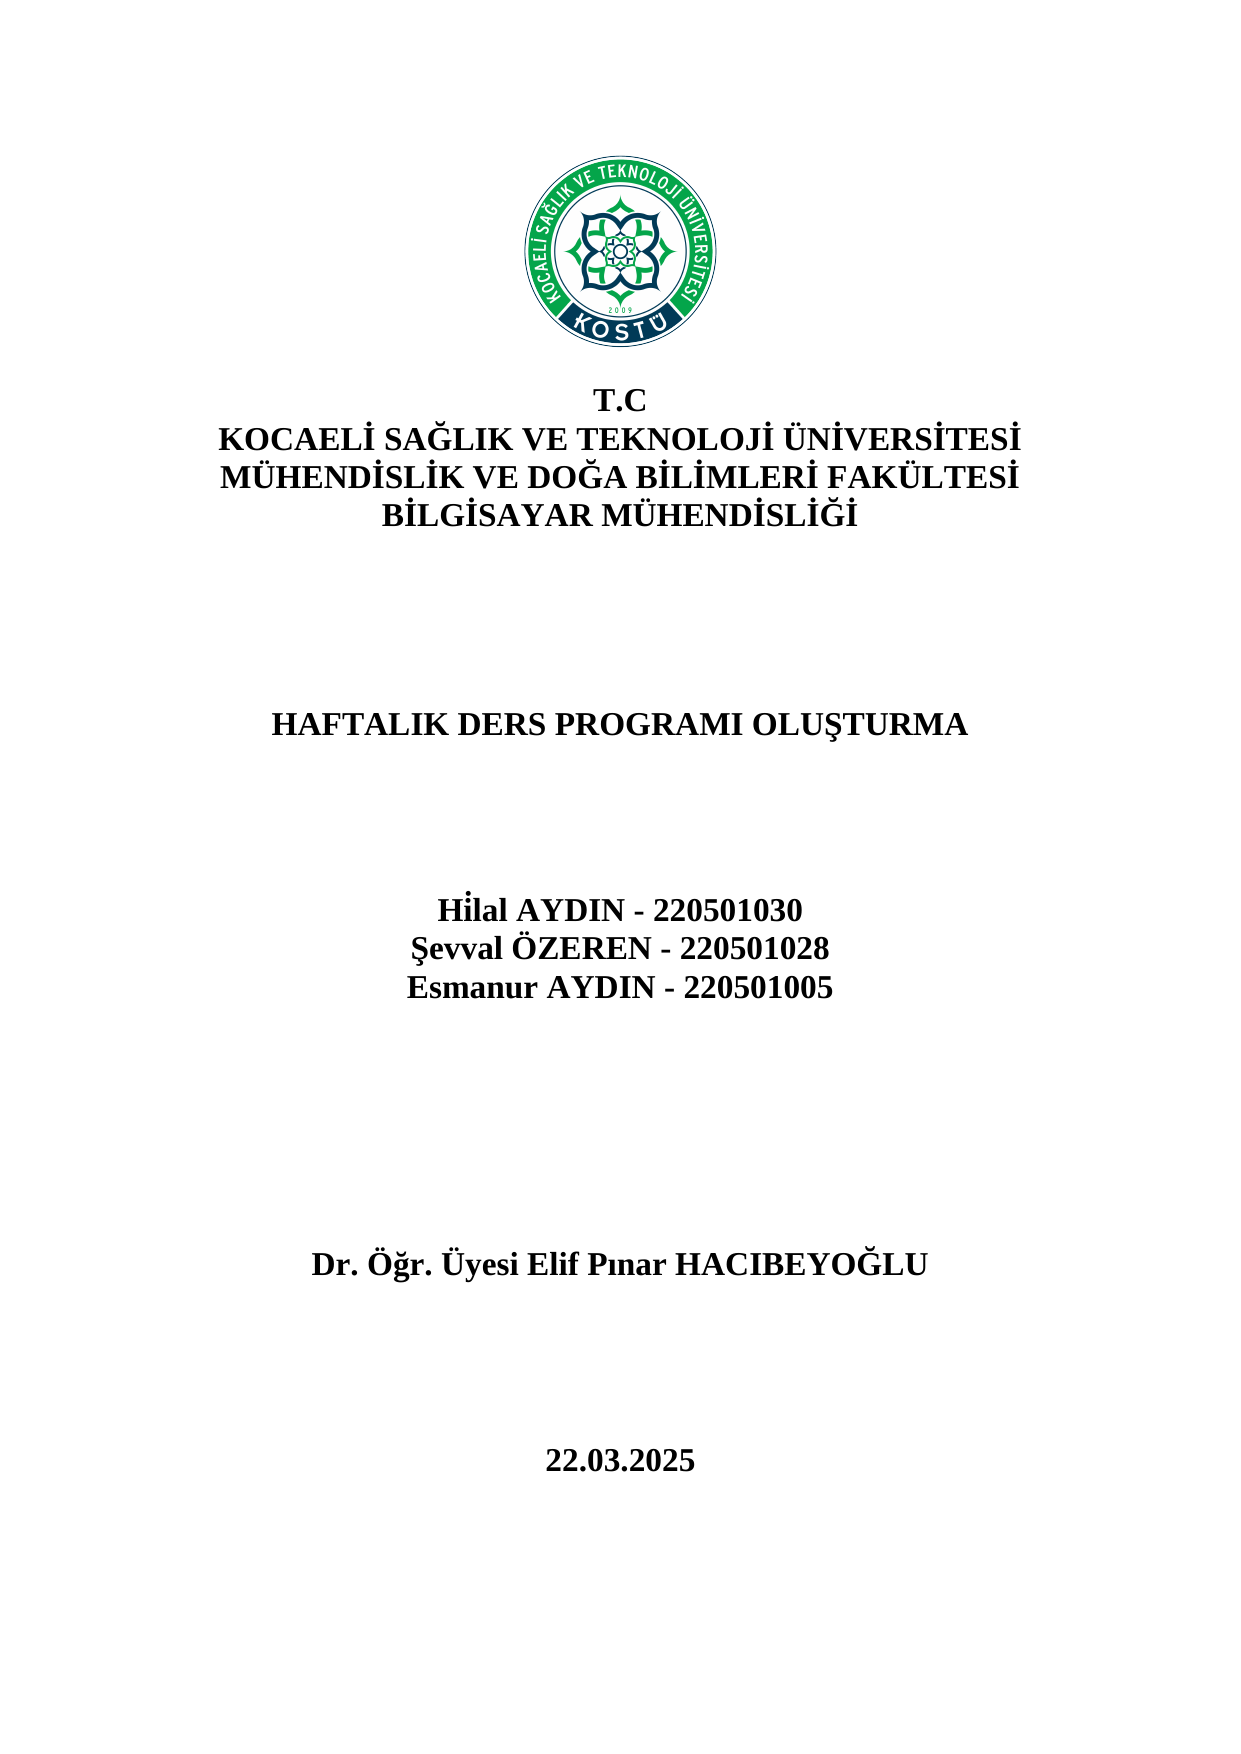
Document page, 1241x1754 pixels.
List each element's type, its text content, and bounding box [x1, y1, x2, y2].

picture [516, 147, 725, 355]
text MÜHENDİSLİK VE DOĞA BİLİMLERİ FAKÜLTESİ [148, 457, 1093, 496]
text Şevval ÖZEREN - 220501028 [148, 928, 1093, 967]
text BİLGİSAYAR MÜHENDİSLİĞİ [148, 496, 1093, 534]
text T.C [148, 381, 1093, 419]
text 22.03.2025 [148, 1441, 1093, 1479]
text Hi̇lal AYDIN - 220501030 [148, 890, 1093, 928]
text KOCAELİ SAĞLIK VE TEKNOLOJİ ÜNİVERSİTESİ [148, 419, 1093, 457]
text HAFTALIK DERS PROGRAMI OLUŞTURMA [148, 705, 1093, 743]
text Esmanur AYDIN - 220501005 [148, 967, 1093, 1005]
text Dr. Öğr. Üyesi Elif Pınar HACIBEYOĞLU [148, 1244, 1093, 1282]
